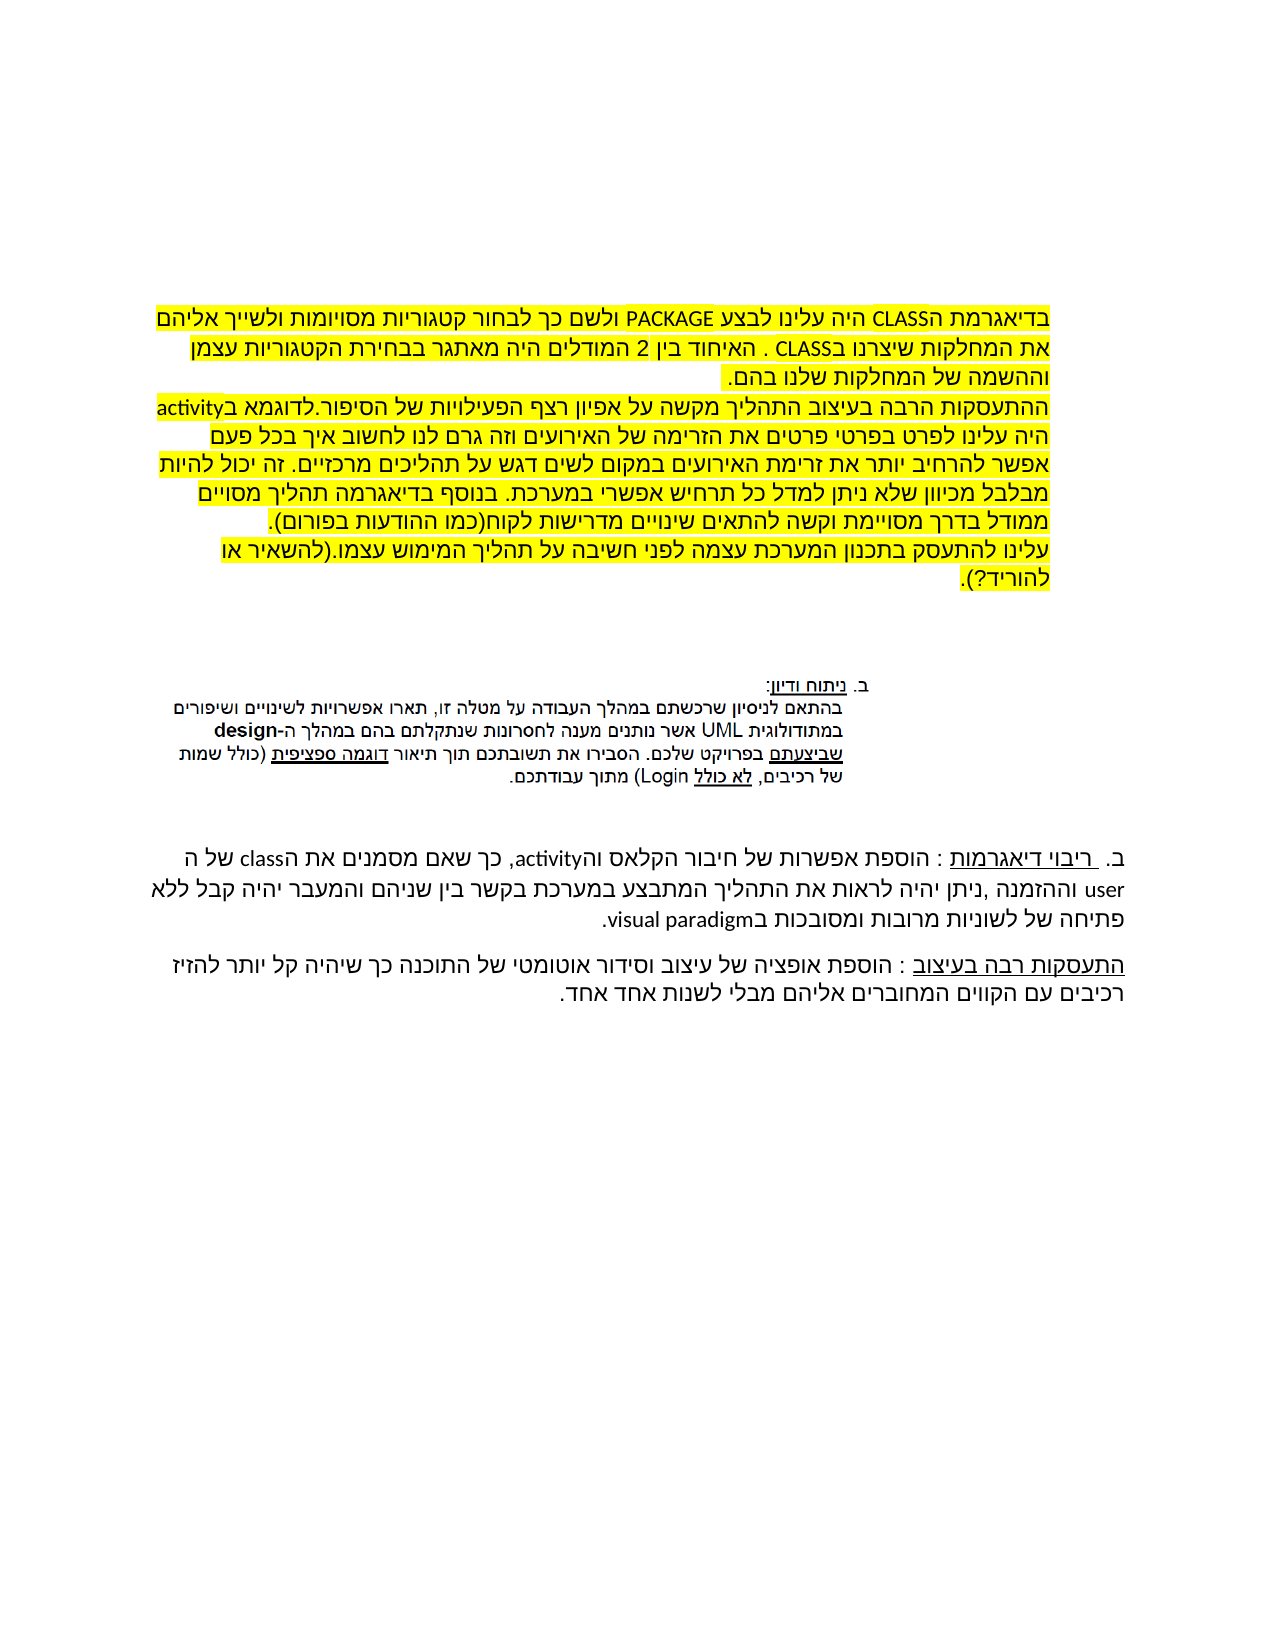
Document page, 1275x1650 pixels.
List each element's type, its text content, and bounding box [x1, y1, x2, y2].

text ב. ריבוי דיאגרמות : הוספת אפשרות של חיבור הקלאס והactivity, כך שאם מסמנים את הclass של הuser וההזמנה ,ניתן יהיה לראות את התהליך המתבצע במערכת בקשר בין שניהם והמעבר יהיה קבל ללא פתיחה של לשוניות מרובות ומסובכות בvisual paradigm. [150, 844, 1125, 933]
picture [156, 663, 901, 789]
text התעסקות רבה בעיצוב : הוספת אופציה של עיצוב וסידור אוטומטי של התוכנה כך שיהיה קל יותר להזיז רכיבים עם הקווים המחוברים אליהם מבלי לשנות אחד אחד. [150, 952, 1125, 1007]
